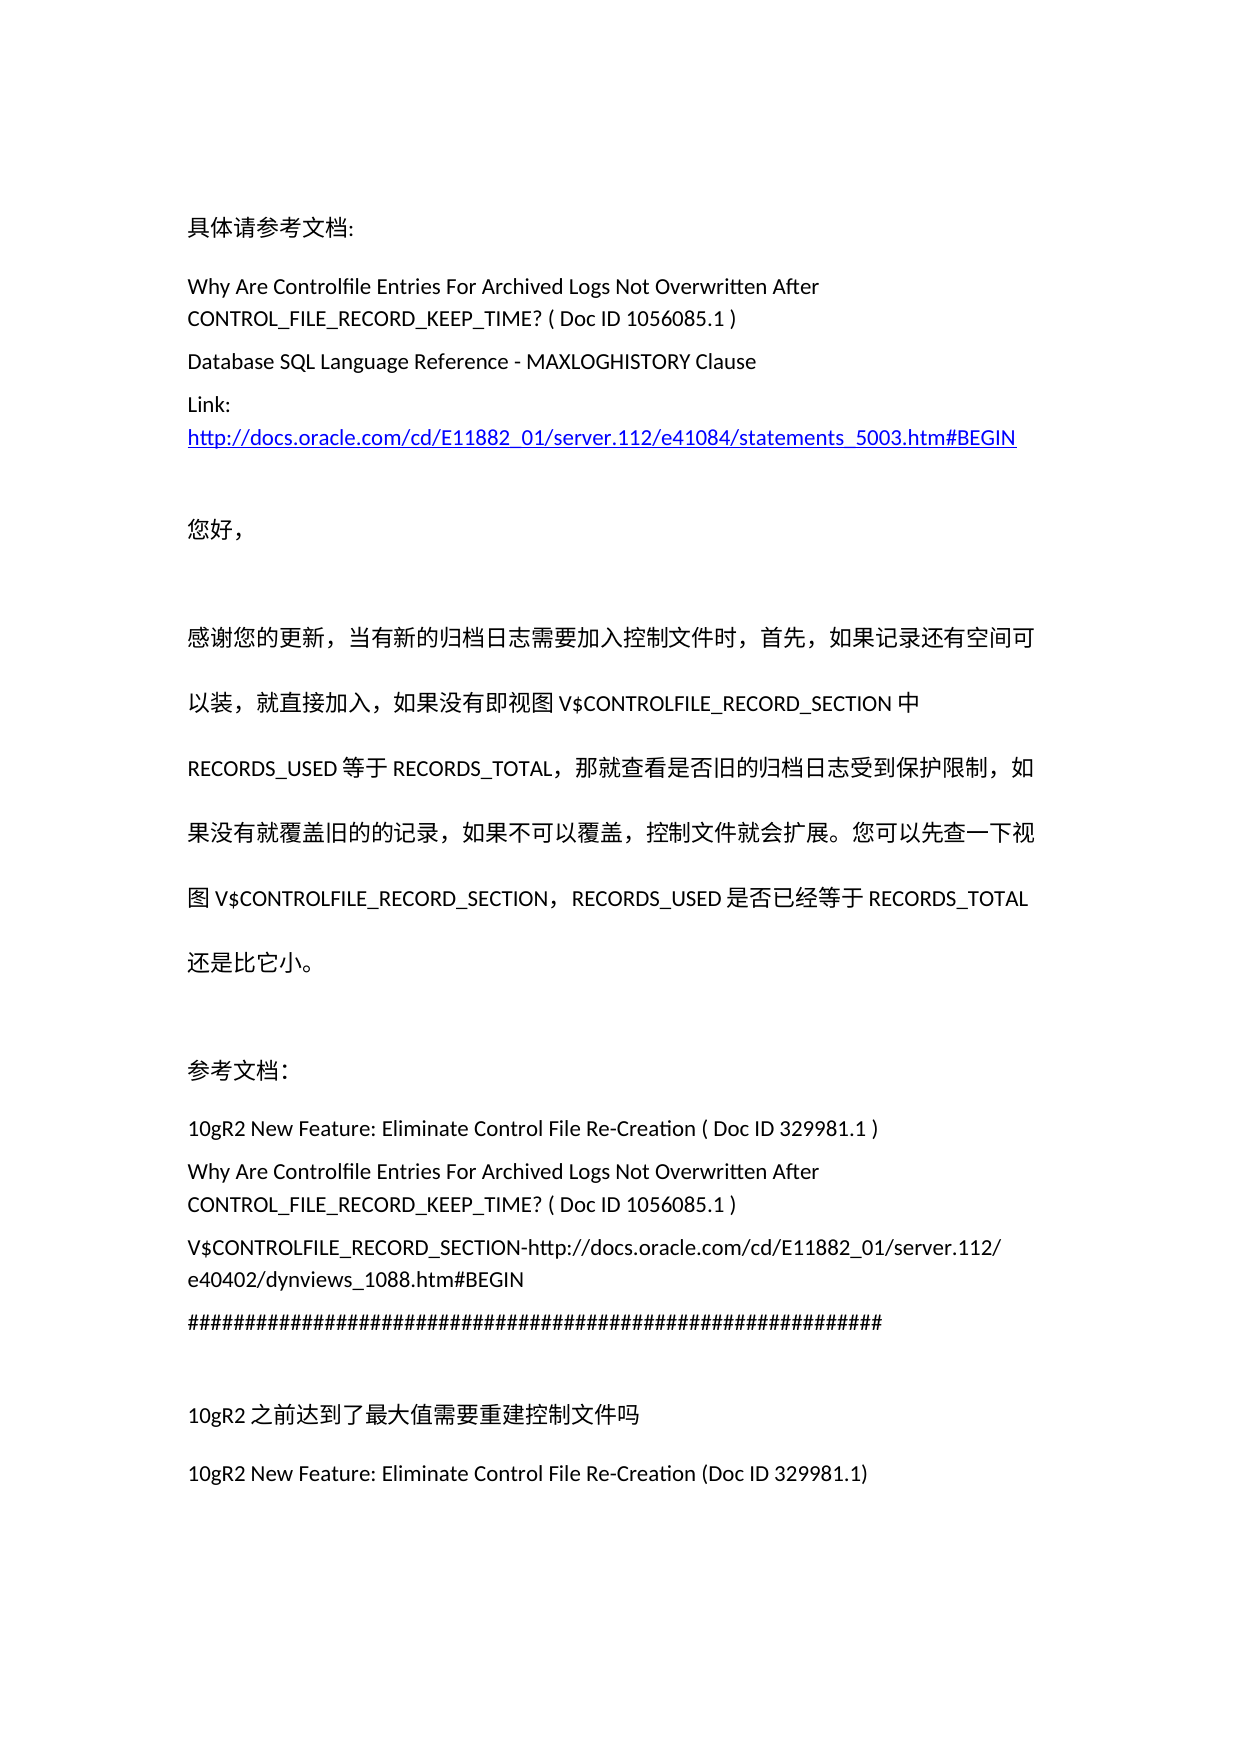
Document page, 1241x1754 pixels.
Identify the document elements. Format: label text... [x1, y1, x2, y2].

text 具体请参考文档: [187, 162, 1053, 259]
text V$CONTROLFILE_RECORD_SECTION-http://docs.oracle.com/cd/E11882_01/server.112/e40402/dynviews_1088.htm#BEGIN [187, 1231, 1053, 1296]
text Link: http://docs.oracle.com/cd/E11882_01/server.112/e41084/statements_5003.htm#BEGIN [187, 388, 1053, 453]
text Why Are Controlfile Entries For Archived Logs Not Overwritten After CONTROL_FILE_RECORD_KEEP_TIME? ( Doc ID 1056085.1 ) [187, 270, 1053, 335]
text 您好， [187, 464, 1053, 561]
text 感谢您的更新，当有新的归档日志需要加入控制文件时，首先，如果记录还有空间可以装，就直接加入，如果没有即视图V$CONTROLFILE_RECORD_SECTION 中RECORDS_USED等于RECORDS_TOTAL，那就查看是否旧的归档日志受到保护限制，如果没有就覆盖旧的的记录，如果不可以覆盖，控制文件就会扩展。您可以先查一下视图V$CONTROLFILE_RECORD_SECTION，RECORDS_USED是否已经等于RECORDS_TOTAL还是比它小。 [187, 572, 1053, 994]
text 10gR2 New Feature: Eliminate Control File Re-Creation ( Doc ID 329981.1 ) [187, 1112, 1053, 1145]
text Why Are Controlfile Entries For Archived Logs Not Overwritten After CONTROL_FILE_RECORD_KEEP_TIME? ( Doc ID 1056085.1 ) [187, 1155, 1053, 1220]
text 10gR2 New Feature: Eliminate Control File Re-Creation (Doc ID 329981.1) [187, 1457, 1053, 1489]
text 参考文档： [187, 1004, 1053, 1102]
text ############################################################# [187, 1306, 1053, 1339]
text 10gR2之前达到了最大值需要重建控制文件吗 [187, 1349, 1053, 1447]
text Database SQL Language Reference - MAXLOGHISTORY Clause [187, 345, 1053, 378]
